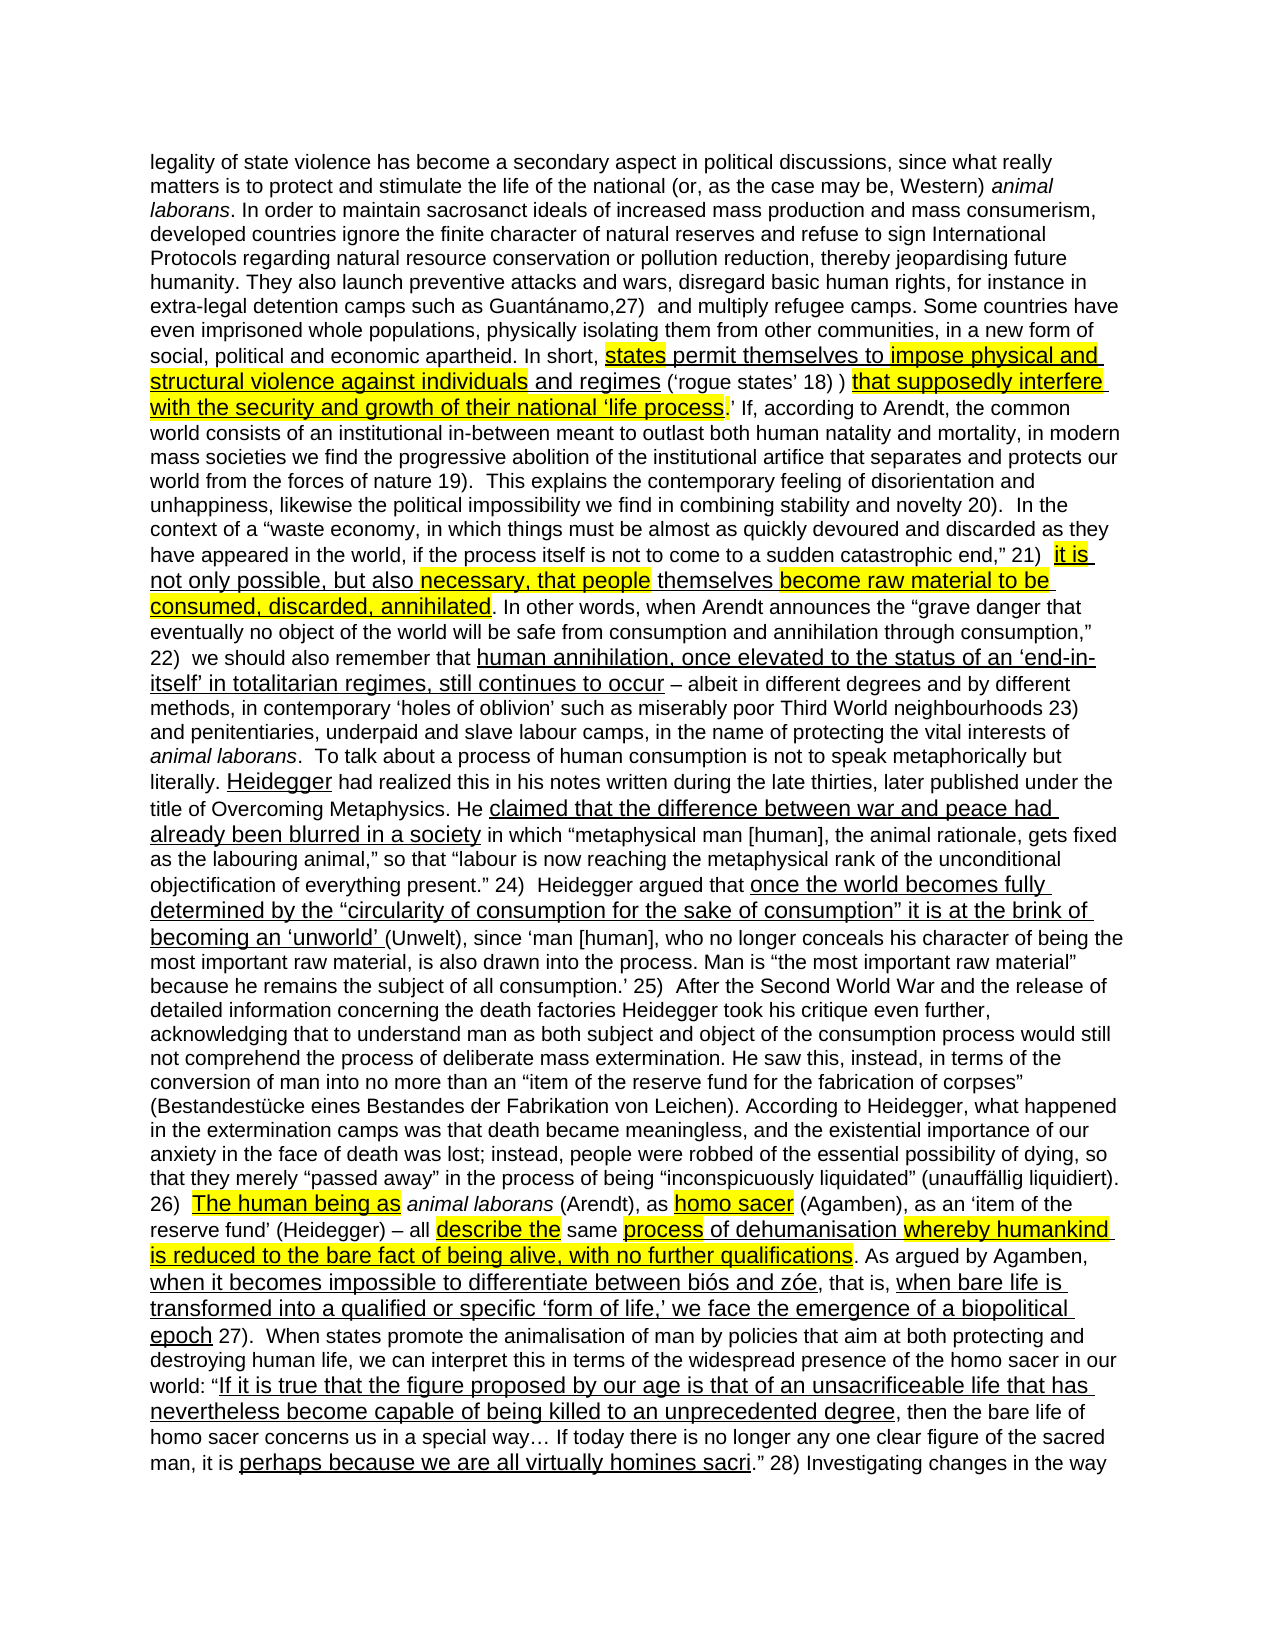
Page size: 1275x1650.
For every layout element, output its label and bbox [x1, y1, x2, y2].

text [150, 150, 1125, 1475]
